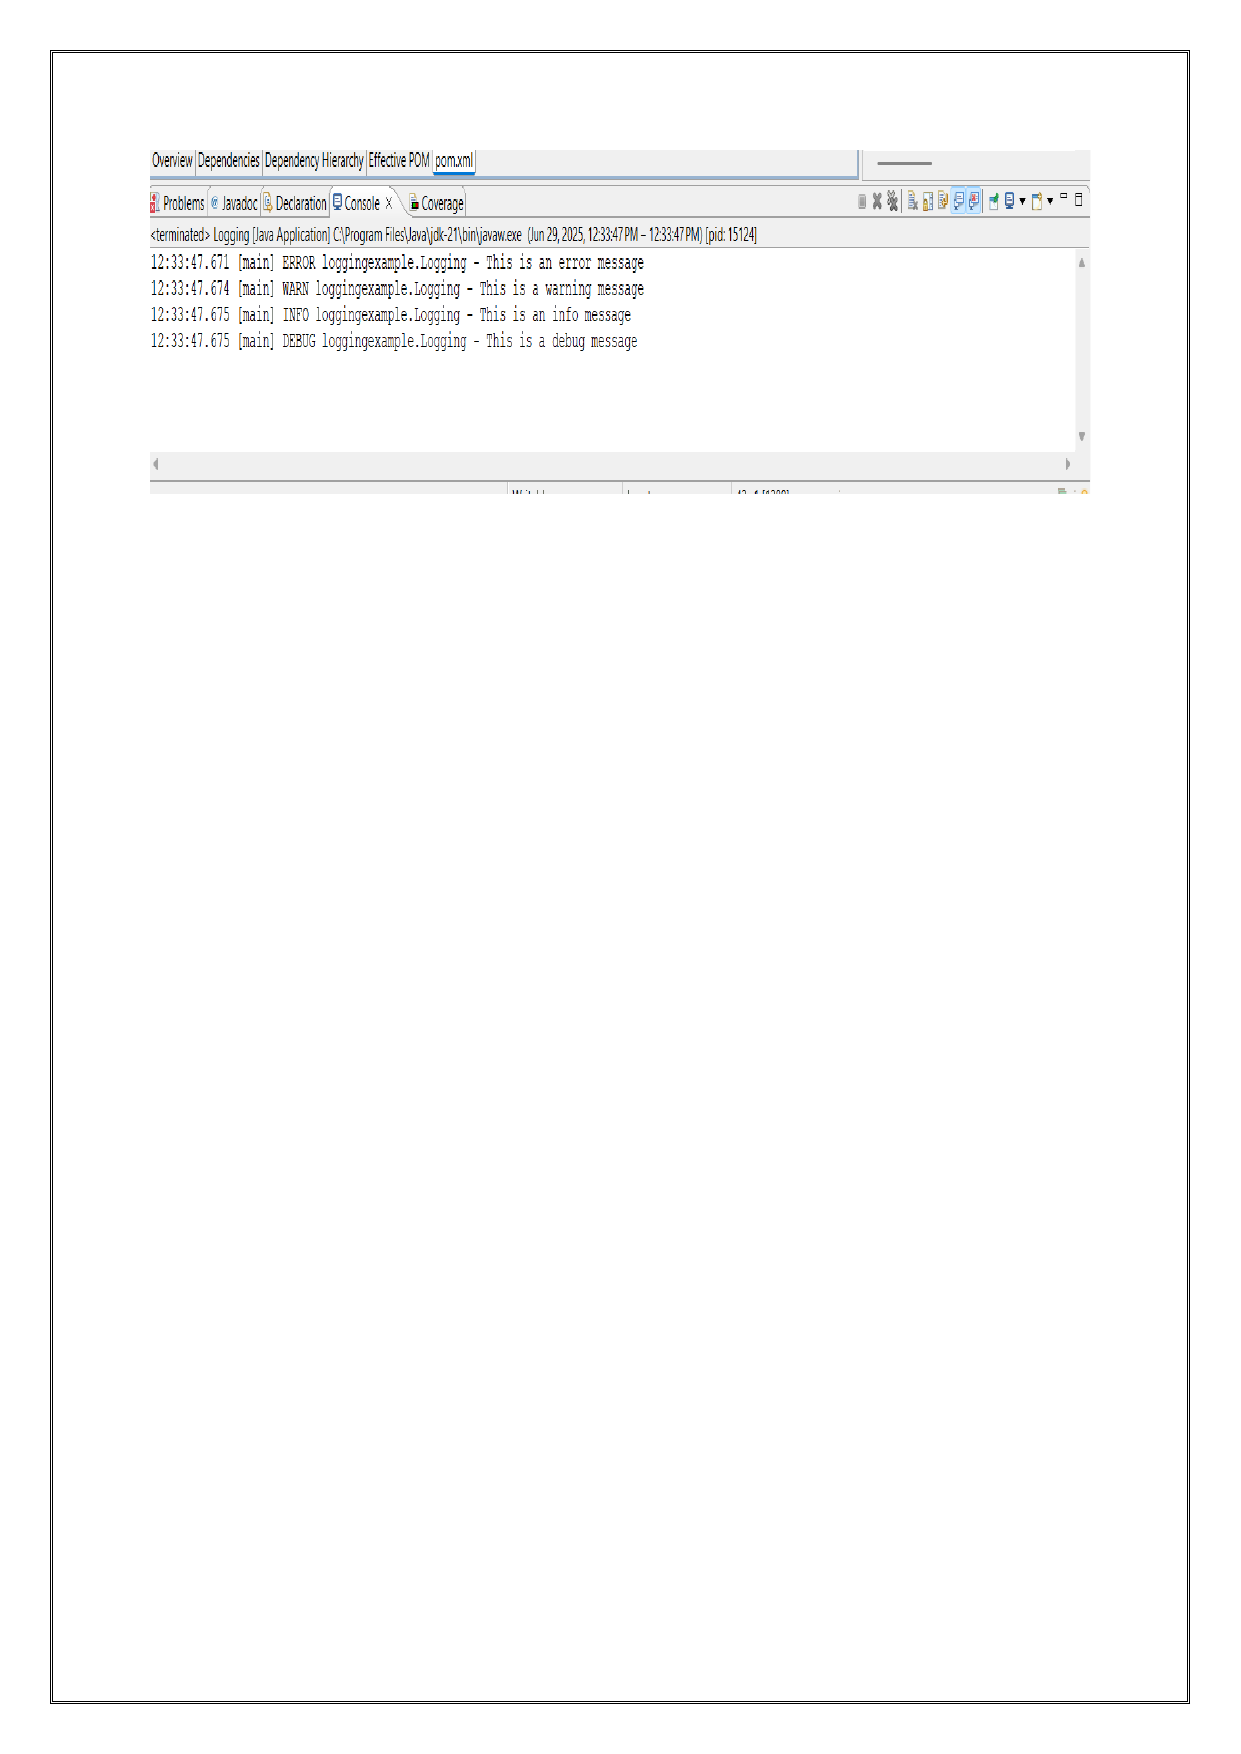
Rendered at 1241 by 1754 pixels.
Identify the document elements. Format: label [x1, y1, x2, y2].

picture [150, 150, 1091, 494]
